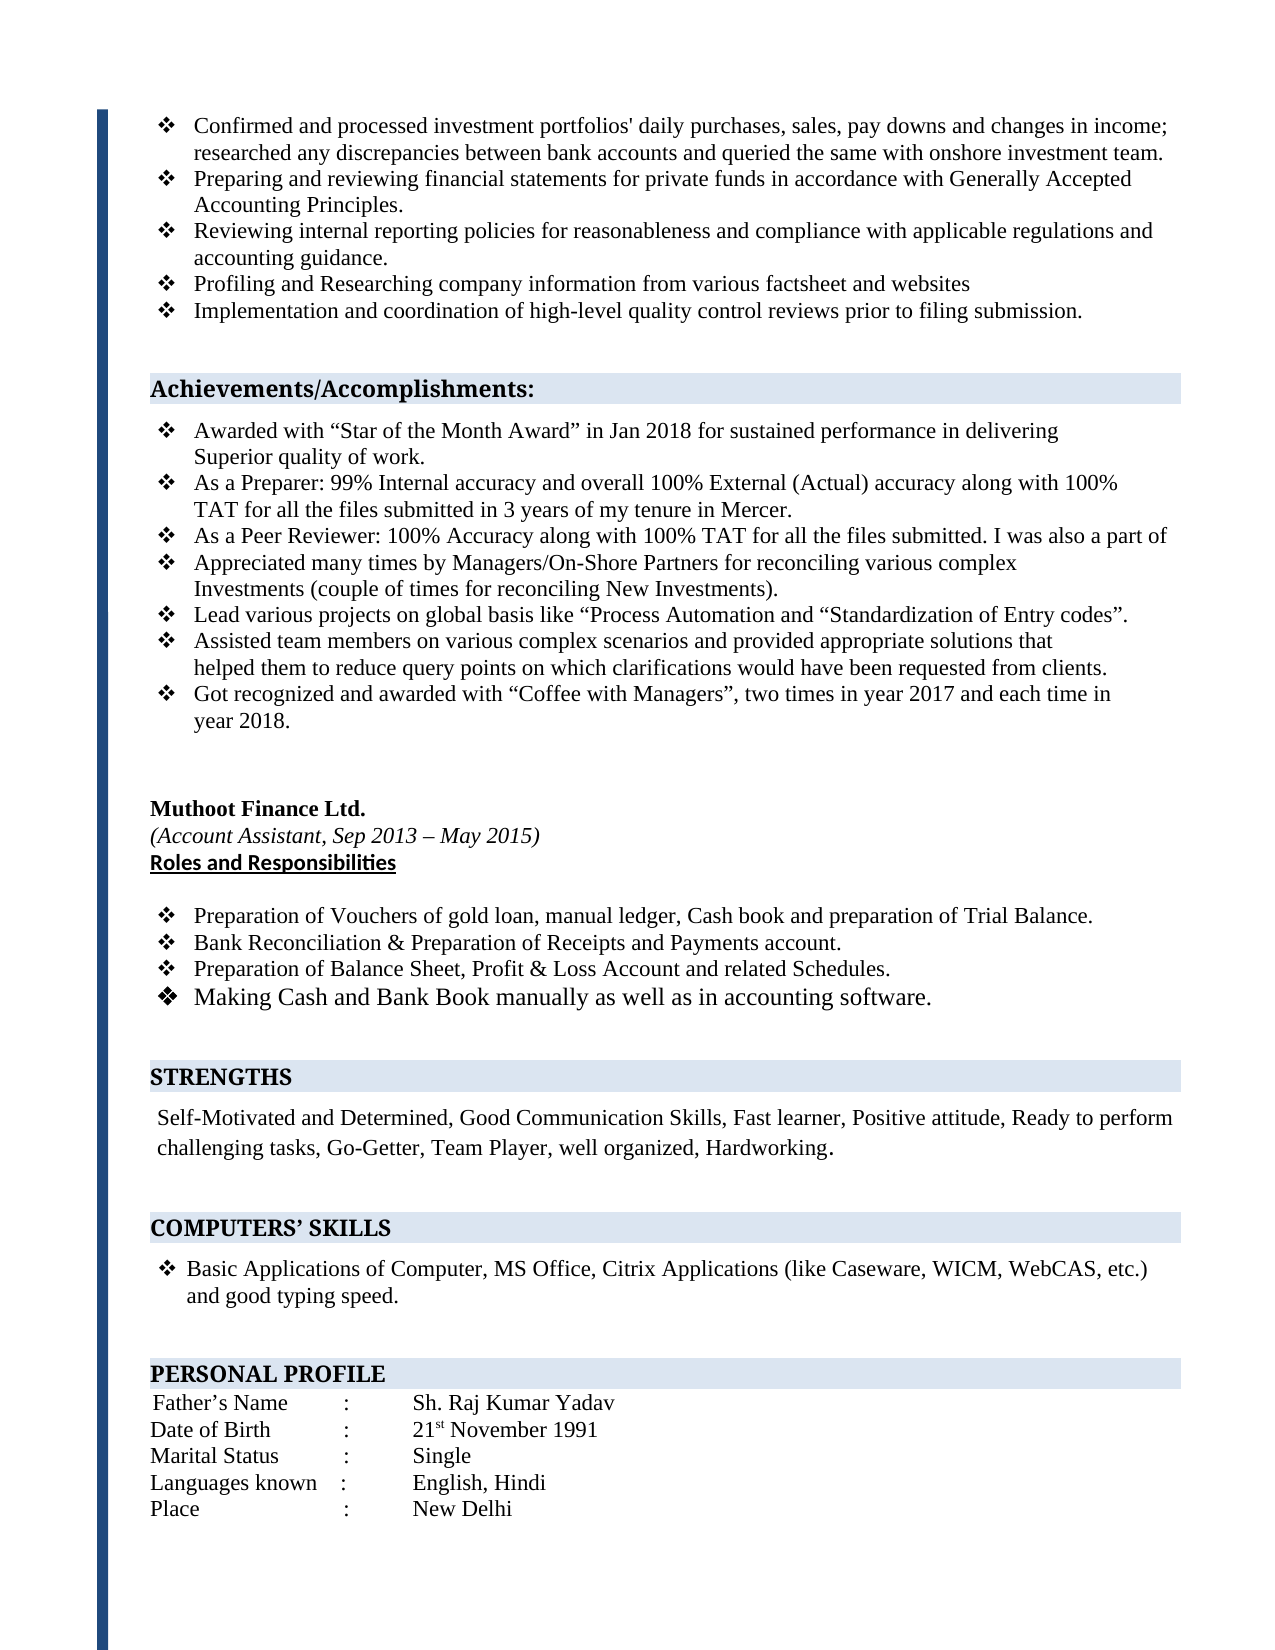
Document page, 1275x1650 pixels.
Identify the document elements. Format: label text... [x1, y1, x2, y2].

list Lead various projects on global basis like “Process Automation and “Standardization of Entry codes”. [156, 601, 1181, 628]
text Muthoot Finance Ltd. [112, 796, 1181, 822]
subtitle Achievements/Accomplishments: [150, 373, 1181, 404]
list Preparing and reviewing financial statements for private funds in accordance with Generally Accepted Accounting Principles. [156, 165, 1181, 218]
list Reviewing internal reporting policies for reasonableness and compliance with applicable regulations and accounting guidance. [156, 218, 1181, 270]
list Investments (couple of times for reconciling New Investments). [194, 575, 1181, 601]
list Appreciated many times by Managers/On-Shore Partners for reconciling various complex [156, 548, 1181, 575]
subtitle STRENGTHS [150, 1060, 1181, 1092]
list Superior quality of work. [194, 443, 1181, 469]
list Got recognized and awarded with “Coffee with Managers”, two times in year 2017 and each time in [156, 680, 1181, 707]
list Making Cash and Bank Book manually as well as in accounting software. [156, 982, 1181, 1010]
list Profiling and Researching company information from various factsheet and websites [156, 270, 1181, 297]
text (Account Assistant, Sep 2013 – May 2015) [112, 822, 1181, 848]
subtitle PERSONAL PROFILE [150, 1358, 1181, 1389]
list helped them to reduce query points on which clarifications would have been requested from clients. [194, 654, 1181, 680]
list Basic Applications of Computer, MS Office, Citrix Applications (like Caseware, WICM, WebCAS, etc.) and good typing speed. [157, 1256, 1181, 1308]
list As a Preparer: 99% Internal accuracy and overall 100% External (Actual) accuracy along with 100% [156, 469, 1181, 496]
list year 2018. [194, 707, 1181, 733]
list Implementation and coordination of high-level quality control reviews prior to filing submission. [156, 297, 1181, 323]
list Bank Reconciliation & Preparation of Receipts and Payments account. [156, 929, 1181, 955]
text Marital Status : Single [112, 1442, 1181, 1468]
text Father’s Name : Sh. Raj Kumar Yadav [112, 1389, 1181, 1416]
text Languages known : English, Hindi [112, 1468, 1181, 1495]
text Roles and Responsibilities [112, 848, 1181, 876]
text Self-Motivated and Determined, Good Communication Skills, Fast learner, Positive attitude, Ready to perform challenging tasks, Go-Getter, Team Player, well organized, Hardworking. [157, 1104, 1181, 1162]
list Confirmed and processed investment portfolios' daily purchases, sales, pay downs and changes in income; researched any discrepancies between bank accounts and queried the same with onshore investment team. [156, 112, 1181, 165]
list Preparation of Vouchers of gold loan, manual ledger, Cash book and preparation of Trial Balance. [156, 903, 1181, 929]
subtitle COMPUTERS’ SKILLS [150, 1212, 1181, 1243]
list As a Peer Reviewer: 100% Accuracy along with 100% TAT for all the files submitted. I was also a part of [156, 522, 1181, 548]
list Preparation of Balance Sheet, Profit & Loss Account and related Schedules. [156, 955, 1181, 982]
list TAT for all the files submitted in 3 years of my tenure in Mercer. [194, 496, 1181, 522]
list Awarded with “Star of the Month Award” in Jan 2018 for sustained performance in delivering [156, 417, 1181, 443]
list Assisted team members on various complex scenarios and provided appropriate solutions that [156, 628, 1181, 654]
text Place : New Delhi [112, 1495, 1181, 1521]
text Date of Birth : 21st November 1991 [112, 1416, 1181, 1442]
